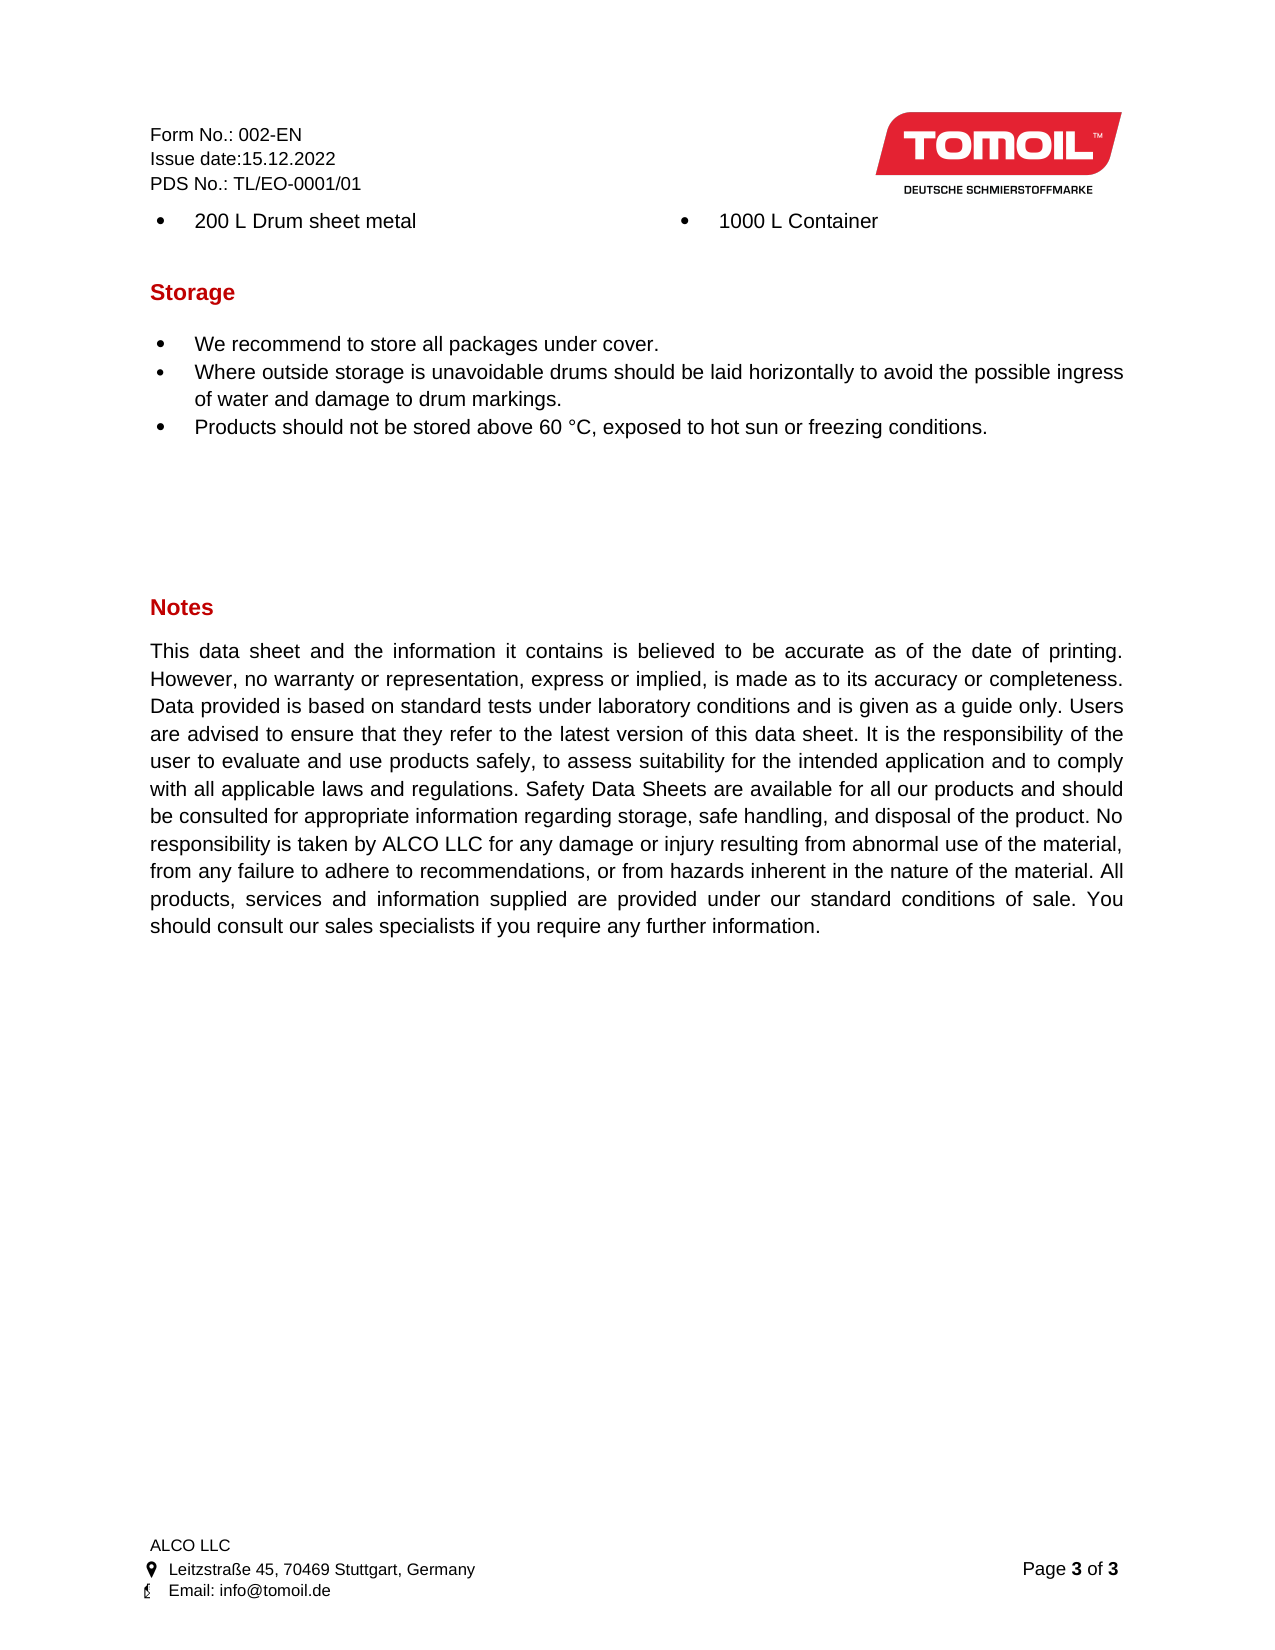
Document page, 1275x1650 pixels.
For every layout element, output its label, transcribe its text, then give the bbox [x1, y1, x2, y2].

text This data sheet and the information it contains is believed to be accurate as of the date of printing. However, no warranty or representation, express or implied, is made as to its accuracy or completeness. Data provided is based on standard tests under laboratory conditions and is given as a guide only. Users are advised to ensure that they refer to the latest version of this data sheet. It is the responsibility of the user to evaluate and use products safely, to assess suitability for the intended application and to comply with all applicable laws and regulations. Safety Data Sheets are available for all our products and should be consulted for appropriate information regarding storage, safe handling, and disposal of the product. No responsibility is taken by ALCO LLC for any damage or injury resulting from abnormal use of the material, from any failure to adhere to recommendations, or from hazards inherent in the nature of the material. All products, services and information supplied are provided under our standard conditions of sale. You should consult our sales specialists if you require any further information. [150, 639, 1125, 938]
text Notes [150, 594, 1125, 621]
text Storage [150, 279, 1125, 306]
list We recommend to store all packages under cover. [157, 332, 1125, 356]
picture [141, 1558, 163, 1599]
list 200 L Drum sheet metal [157, 209, 601, 233]
list Where outside storage is unavoidable drums should be laid horizontally to avoid the possible ingress of water and damage to drum markings. [157, 360, 1125, 411]
list Products should not be stored above 60 °C, exposed to hot sun or freezing conditions. [157, 415, 1125, 439]
list 1000 L Container [681, 209, 1125, 233]
picture [871, 73, 1125, 209]
